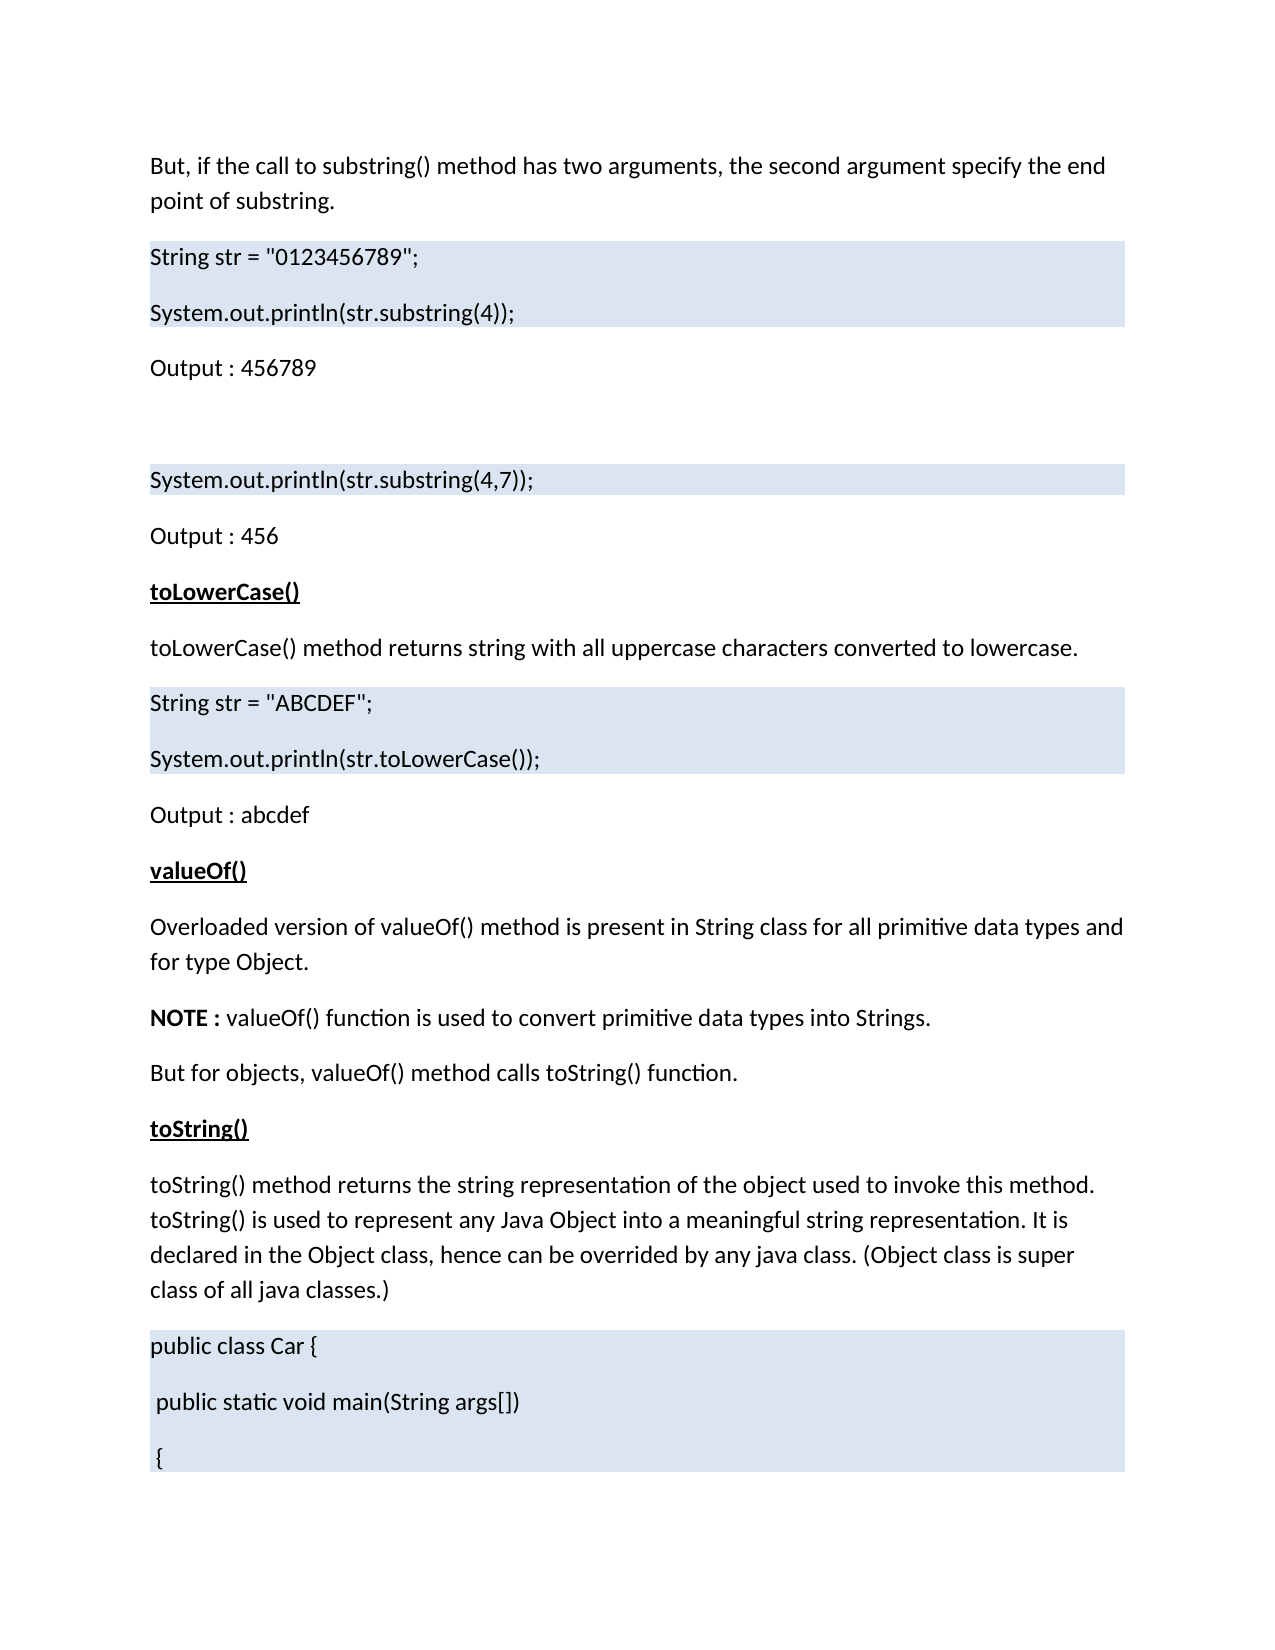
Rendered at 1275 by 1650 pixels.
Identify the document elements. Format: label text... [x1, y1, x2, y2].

text NOTE : valueOf() function is used to convert primitive data types into Strings. [150, 1002, 1125, 1032]
text System.out.println(str.substring(4)); [150, 297, 1125, 327]
text toString() method returns the string representation of the object used to invoke this method. toString() is used to represent any Java Object into a meaningful string representation. It is declared in the Object class, hence can be overrided by any java class. (Object class is super class of all java classes.) [150, 1169, 1125, 1305]
text Output : 456789 [150, 352, 1125, 383]
text Output : 456 [150, 520, 1125, 551]
text valueOf() [150, 855, 1125, 886]
text public static void main(String args[]) [150, 1386, 1125, 1416]
text String str = "0123456789"; [150, 241, 1125, 271]
text But for objects, valueOf() method calls toString() function. [150, 1057, 1125, 1088]
text { [150, 1442, 1125, 1472]
text Overloaded version of valueOf() method is present in String class for all primitive data types and for type Object. [150, 911, 1125, 976]
text toLowerCase() method returns string with all uppercase characters converted to lowercase. [150, 632, 1125, 662]
text System.out.println(str.substring(4,7)); [150, 464, 1125, 495]
text Output : abcdef [150, 799, 1125, 830]
text System.out.println(str.toLowerCase()); [150, 743, 1125, 774]
text toString() [150, 1113, 1125, 1144]
text But, if the call to substring() method has two arguments, the second argument specify the end point of substring. [150, 150, 1125, 216]
text toLowerCase() [150, 576, 1125, 606]
text public class Car { [150, 1330, 1125, 1361]
text String str = "ABCDEF"; [150, 687, 1125, 718]
